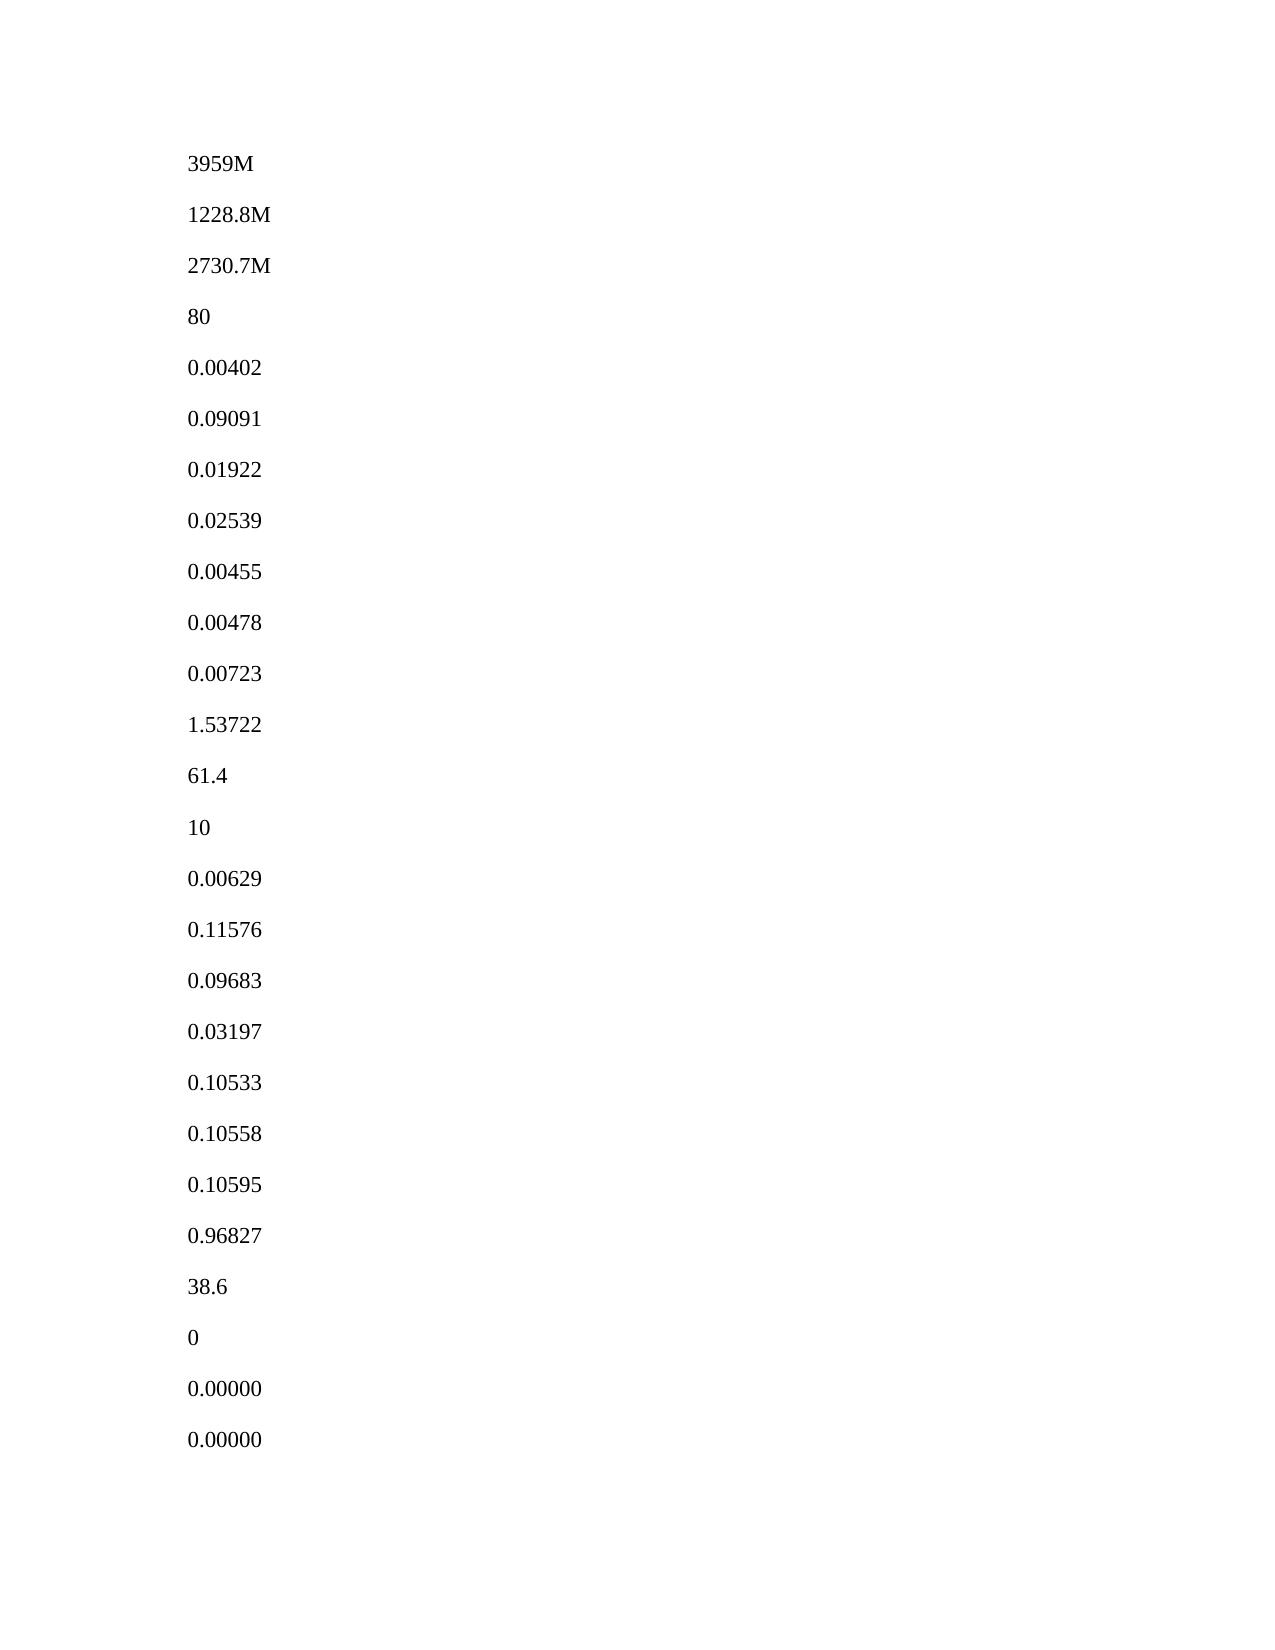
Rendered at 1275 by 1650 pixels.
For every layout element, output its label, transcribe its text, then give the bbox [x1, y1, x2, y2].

table_cell 2730.7M [176, 252, 1076, 303]
table_cell 1228.8M [176, 201, 1076, 252]
table_cell 10 [176, 814, 1076, 864]
table_cell 0.09683 [176, 967, 1076, 1018]
table_cell 38.6 [176, 1273, 1076, 1324]
table_cell 0.03197 [176, 1018, 1076, 1069]
table_cell 80 [176, 303, 1076, 354]
table_cell 1.53722 [176, 711, 1076, 762]
table_cell 61.4 [176, 763, 1076, 813]
table_cell 0.10533 [176, 1069, 1076, 1120]
table_cell 0.09091 [176, 405, 1076, 456]
table_header 3959M [176, 150, 1076, 201]
table_cell 0.00478 [176, 609, 1076, 660]
table_cell 0.00402 [176, 354, 1076, 405]
table_cell 0.02539 [176, 507, 1076, 558]
table_cell 0.00723 [176, 660, 1076, 711]
table_cell 0.96827 [176, 1222, 1076, 1273]
table_cell 0.10558 [176, 1120, 1076, 1171]
table_cell 0.00000 [176, 1375, 1076, 1426]
table_cell 0.00000 [176, 1426, 1076, 1477]
table_cell 0 [176, 1324, 1076, 1375]
table_cell 0.00629 [176, 865, 1076, 916]
table_cell 0.11576 [176, 916, 1076, 967]
table_cell 0.00455 [176, 558, 1076, 609]
table_cell 0.10595 [176, 1171, 1076, 1222]
table_cell 0.01922 [176, 456, 1076, 507]
